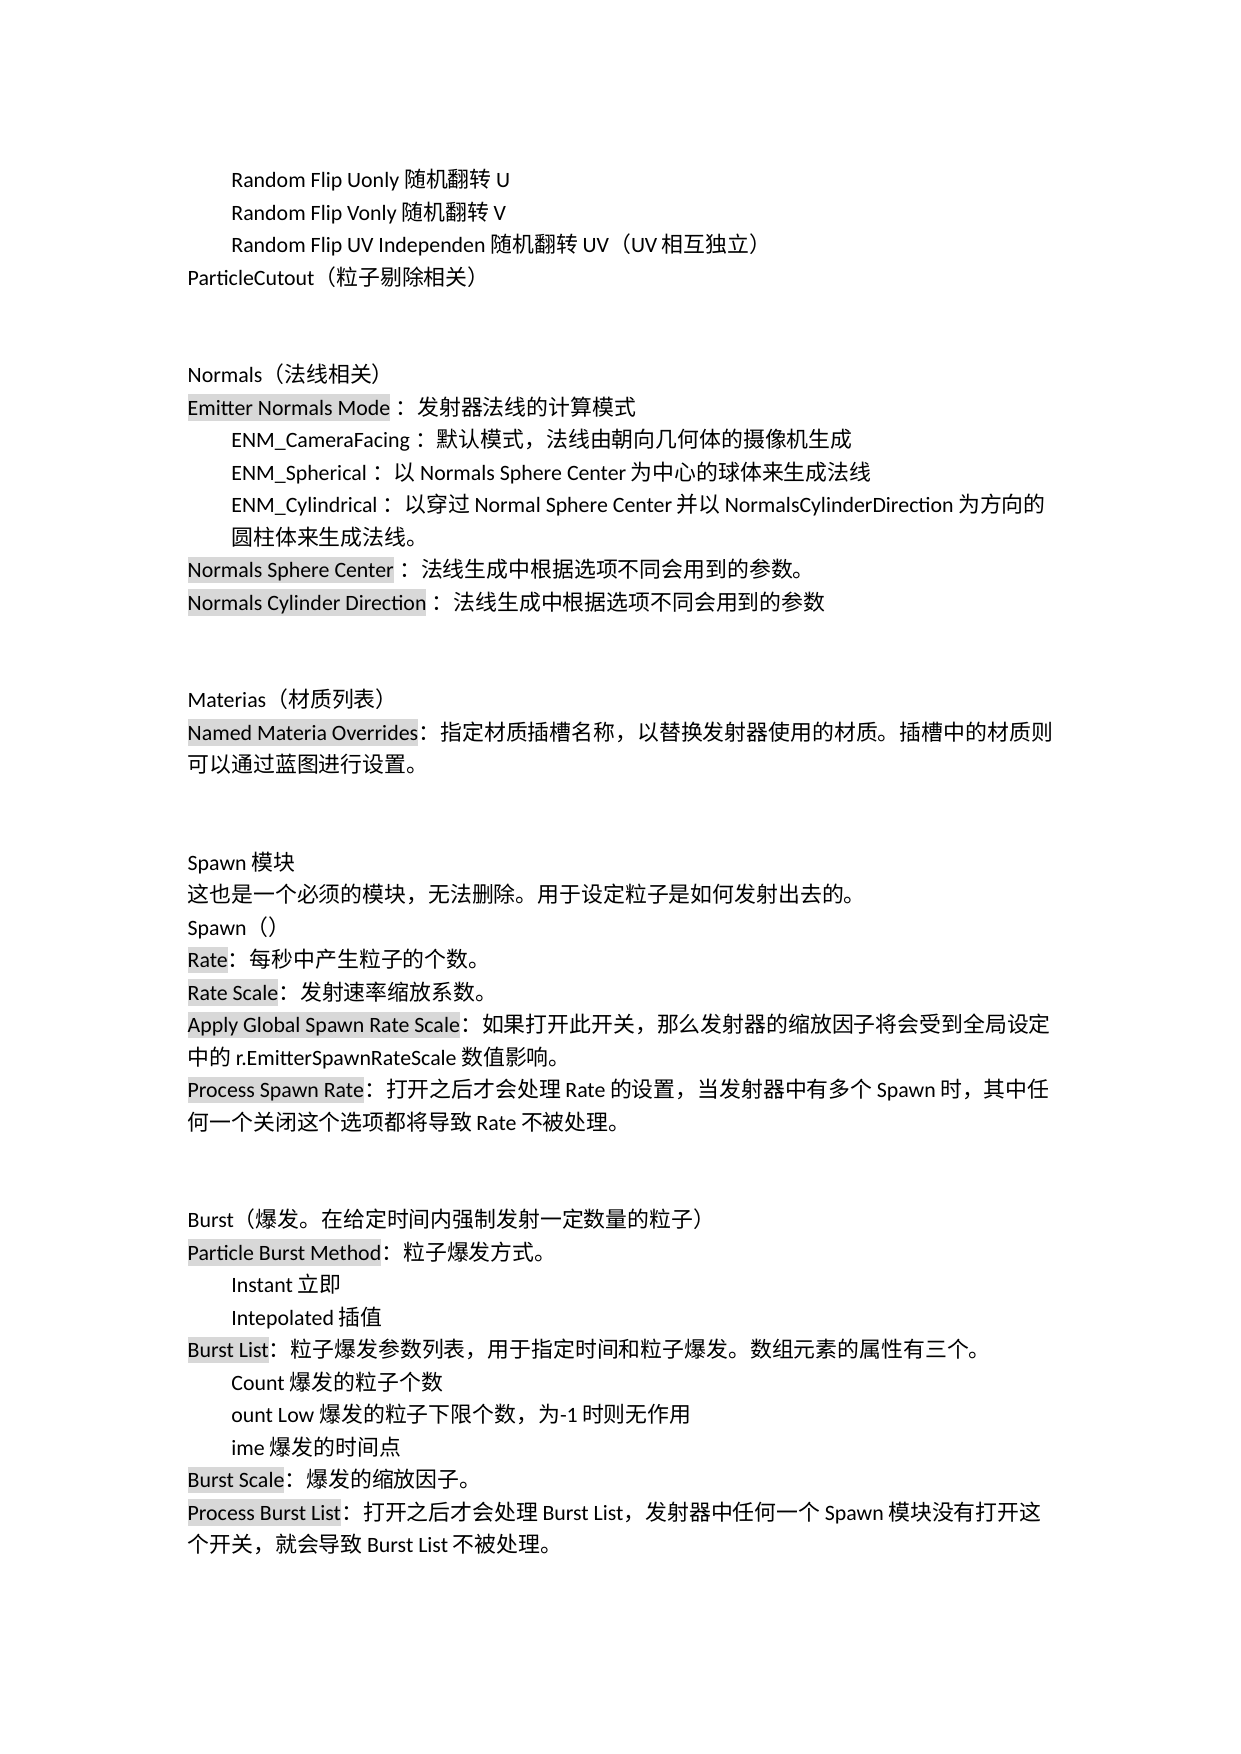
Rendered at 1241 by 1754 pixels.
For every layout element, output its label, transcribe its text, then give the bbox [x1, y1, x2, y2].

text Apply Global Spawn Rate Scale：如果打开此开关，那么发射器的缩放因子将会受到全局设定中的r.EmitterSpawnRateScale数值影响。 [187, 1007, 1053, 1072]
text Random Flip Uonly 随机翻转U [187, 162, 1053, 194]
text Intepolated 插值 [187, 1299, 1053, 1332]
text Normals Sphere Center ：法线生成中根据选项不同会用到的参数。 [187, 552, 1053, 584]
text Process Burst List：打开之后才会处理Burst List，发射器中任何一个Spawn模块没有打开这个开关，就会导致Burst List不被处理。 [187, 1494, 1053, 1559]
text Count 爆发的粒子个数 [187, 1364, 1053, 1397]
text ime 爆发的时间点 [187, 1429, 1053, 1462]
text Process Spawn Rate：打开之后才会处理Rate的设置，当发射器中有多个Spawn时，其中任何一个关闭这个选项都将导致Rate不被处理。 [187, 1072, 1053, 1137]
text Emitter Normals Mode ：发射器法线的计算模式 [187, 389, 1053, 422]
text ParticleCutout（粒子剔除相关） [187, 259, 1053, 292]
text Materias（材质列表） [187, 682, 1053, 714]
text Normals（法线相关） [187, 357, 1053, 389]
text Normals Cylinder Direction ：法线生成中根据选项不同会用到的参数 [187, 584, 1053, 617]
text Spawn（） [187, 909, 1053, 942]
text ENM_Spherical ：以Normals Sphere Center为中心的球体来生成法线 [187, 454, 1053, 487]
text Burst（爆发。在给定时间内强制发射一定数量的粒子） [187, 1202, 1053, 1234]
text Named Materia Overrides：指定材质插槽名称，以替换发射器使用的材质。插槽中的材质则可以通过蓝图进行设置。 [187, 714, 1053, 779]
text Spawn模块 [187, 844, 1053, 877]
text Rate：每秒中产生粒子的个数。 [187, 942, 1053, 974]
text Burst Scale：爆发的缩放因子。 [187, 1462, 1053, 1494]
text Random Flip UV Independen 随机翻转UV（UV相互独立） [187, 227, 1053, 259]
text Random Flip Vonly 随机翻转V [187, 194, 1053, 227]
text Particle Burst Method：粒子爆发方式。 [187, 1234, 1053, 1267]
text 这也是一个必须的模块，无法删除。用于设定粒子是如何发射出去的。 [187, 877, 1053, 909]
text Instant 立即 [187, 1267, 1053, 1299]
text ount Low 爆发的粒子下限个数，为-1时则无作用 [187, 1397, 1053, 1429]
text ENM_Cylindrical ：以穿过Normal Sphere Center并以NormalsCylinderDirection为方向的圆柱体来生成法线。 [231, 487, 1053, 552]
text Burst List：粒子爆发参数列表，用于指定时间和粒子爆发。数组元素的属性有三个。 [187, 1332, 1053, 1364]
text Rate Scale：发射速率缩放系数。 [187, 974, 1053, 1007]
text ENM_CameraFacing ：默认模式，法线由朝向几何体的摄像机生成 [187, 422, 1053, 454]
